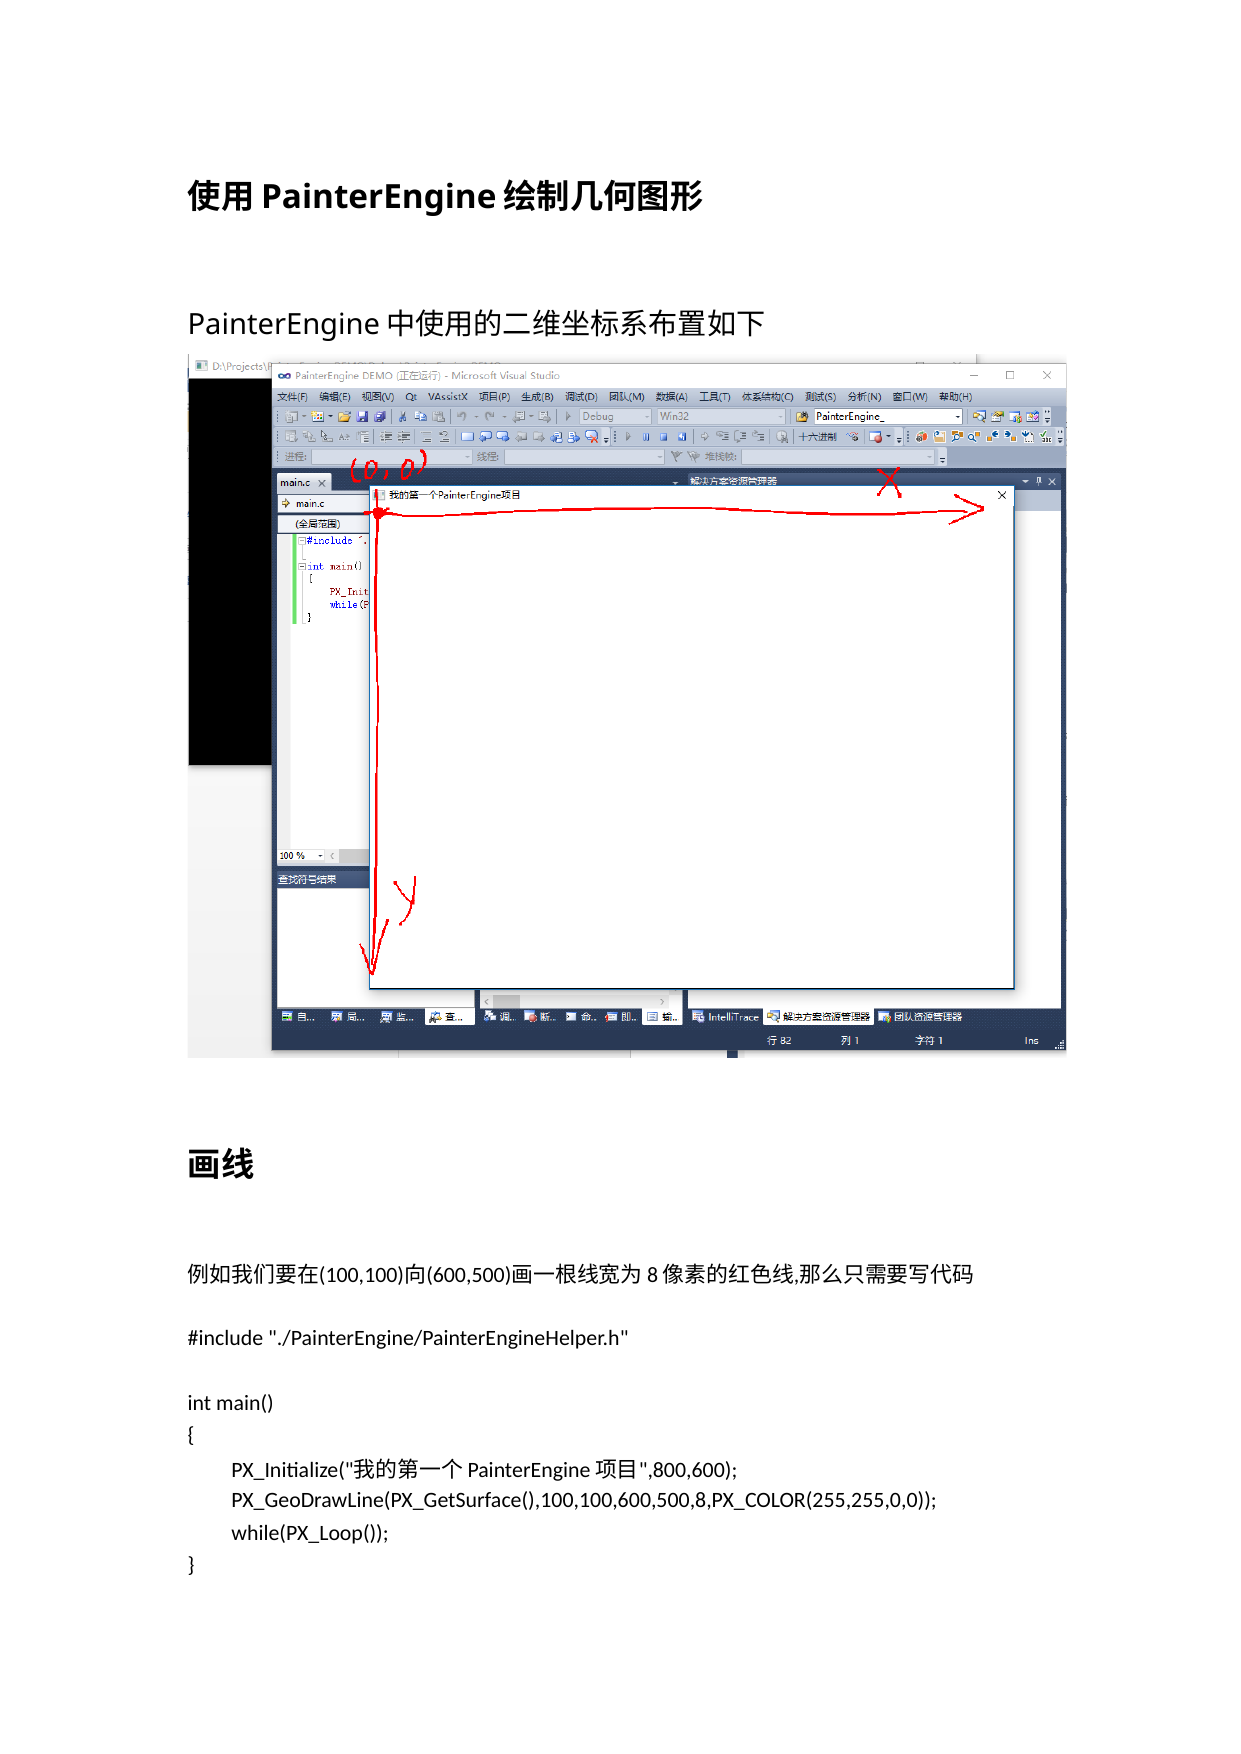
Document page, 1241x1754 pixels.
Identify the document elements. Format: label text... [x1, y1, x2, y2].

text PainterEngine中使用的二维坐标系布置如下 [187, 289, 1053, 354]
text #include "./PainterEngine/PainterEngineHelper.h" [187, 1321, 1053, 1354]
text PX_GeoDrawLine(PX_GetSurface(),100,100,600,500,8,PX_COLOR(255,255,0,0)); [187, 1484, 1053, 1516]
text 例如我们要在(100,100)向(600,500)画一根线宽为8像素的红色线,那么只需要写代码 [187, 1256, 1053, 1289]
text int main() [187, 1386, 1053, 1419]
text { [187, 1419, 1053, 1451]
text PX_Initialize("我的第一个PainterEngine项目",800,600); [187, 1451, 1053, 1484]
text while(PX_Loop()); [187, 1516, 1053, 1549]
text } [187, 1549, 1053, 1581]
picture [187, 354, 1067, 1058]
subtitle 画线 [187, 1129, 1053, 1194]
subtitle 使用PainterEngine绘制几何图形 [187, 162, 1053, 227]
